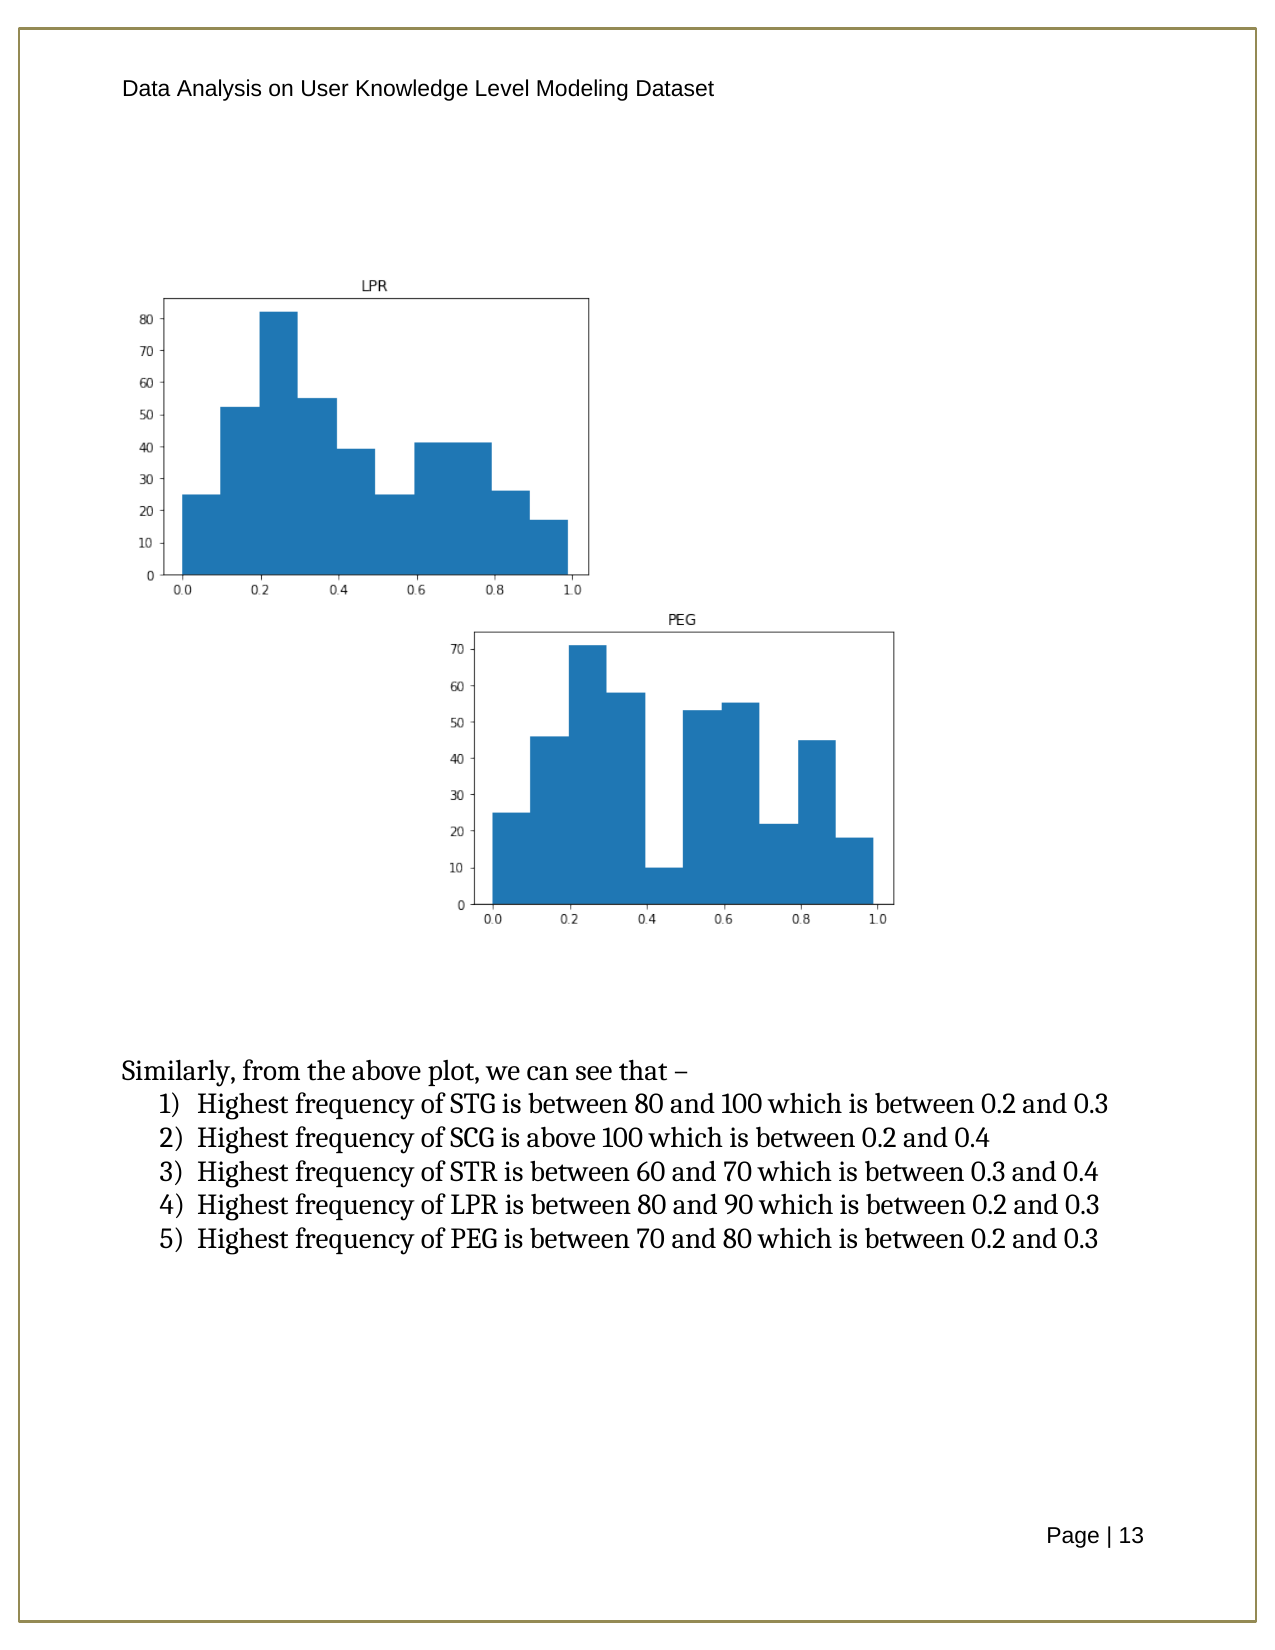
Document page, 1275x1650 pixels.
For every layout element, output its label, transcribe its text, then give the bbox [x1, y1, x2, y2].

list Highest frequency of SCG is above 100 which is between 0.2 and 0.4 [159, 1121, 1144, 1155]
picture [129, 270, 901, 934]
list Highest frequency of STR is between 60 and 70 which is between 0.3 and 0.4 [159, 1155, 1144, 1188]
list Highest frequency of LPR is between 80 and 90 which is between 0.2 and 0.3 [159, 1188, 1144, 1222]
text Similarly, from the above plot, we can see that – [122, 1054, 1144, 1088]
list Highest frequency of STG is between 80 and 100 which is between 0.2 and 0.3 [159, 1088, 1144, 1121]
list Highest frequency of PEG is between 70 and 80 which is between 0.2 and 0.3 [159, 1222, 1144, 1255]
